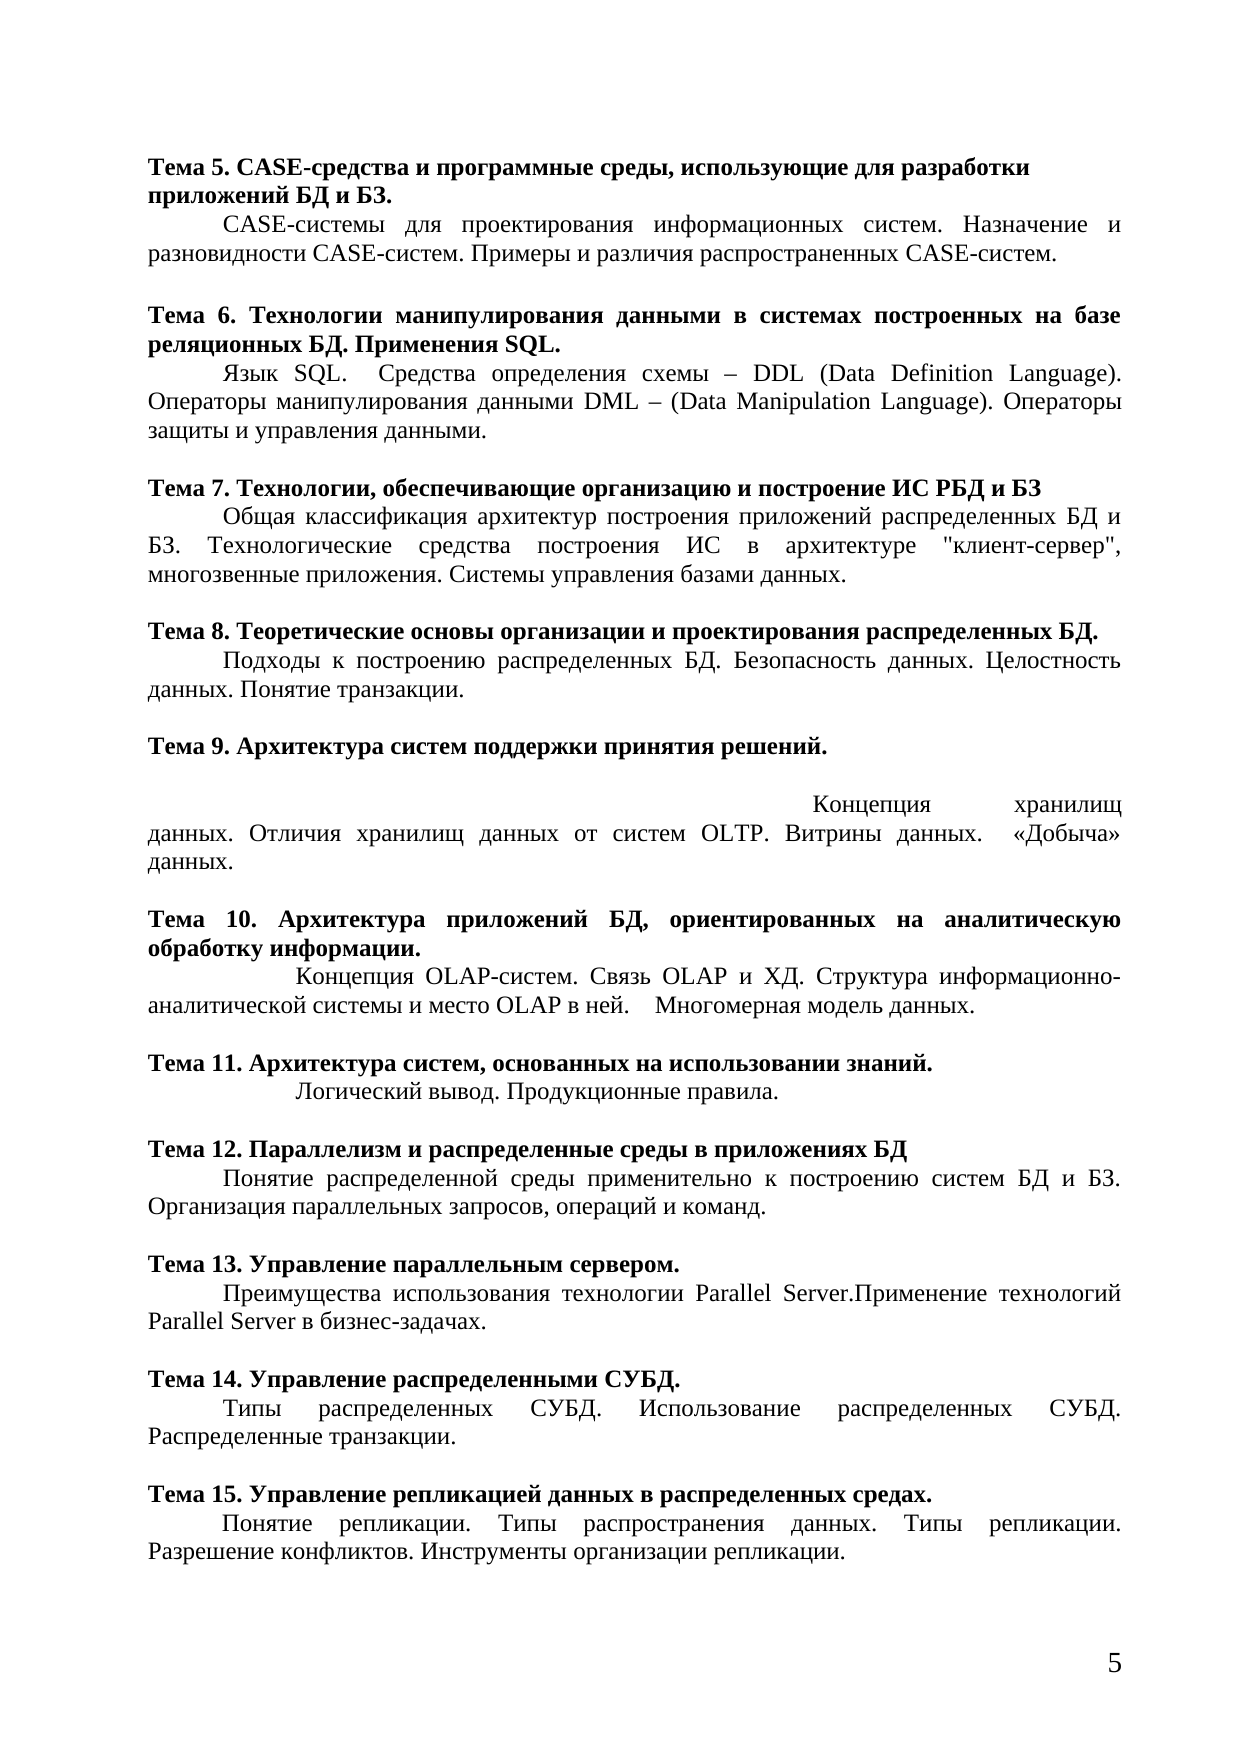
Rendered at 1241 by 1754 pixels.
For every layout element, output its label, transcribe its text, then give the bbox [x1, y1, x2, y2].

text Понятие репликации. Типы распространения данных. Типы репликации. Разрешение конфликтов. Инструменты организации репликации. [148, 1508, 1122, 1565]
text Тема 9. Архитектура систем поддержки принятия решений. [148, 731, 1122, 760]
text Концепция OLAP-систем. Связь OLAP и ХД. Структура информационно-аналитической системы и место OLAP в ней. Многомерная модель данных. [148, 961, 1122, 1019]
text Тема 12. Параллелизм и распределенные среды в приложениях БД [148, 1134, 1122, 1163]
text Понятие распределенной среды применительно к построению систем БД и БЗ. Организация параллельных запросов, операций и команд. [148, 1163, 1122, 1220]
text Язык SQL. Средства определения схемы – DDL (Data Definition Language). Операторы манипулирования данными DML – (Data Manipulation Language). Операторы защиты и управления данными. [148, 358, 1122, 444]
text Тема 10. Архитектура приложений БД, ориентированных на аналитическую обработку информации. [148, 904, 1122, 961]
text Типы распределенных СУБД. Использование распределенных СУБД. Распределенные транзакции. [148, 1393, 1122, 1450]
text Тема 13. Управление параллельным сервером. [148, 1249, 1122, 1278]
text Тема 15. Управление репликацией данных в распределенных средах. [148, 1479, 1122, 1508]
text Тема 6. Технологии манипулирования данными в системах построенных на базе реляционных БД. Применения SQL. [148, 300, 1122, 358]
text Преимущества использования технологии Parallel Server.Применение технологий Parallel Server в бизнес-задачах. [148, 1278, 1122, 1335]
text Тема 11. Архитектура систем, основанных на использовании знаний. [148, 1048, 1122, 1076]
text Тема 5. CASE-средства и программные среды, использующие для разработки приложений БД и БЗ. [148, 152, 1122, 209]
text Подходы к построению распределенных БД. Безопасность данных. Целостность данных. Понятие транзакции. [148, 645, 1122, 703]
text Тема 14. Управление распределенными СУБД. [148, 1364, 1122, 1393]
text Тема 8. Теоретические основы организации и проектирования распределенных БД. [148, 616, 1122, 645]
text Концепция хранилищ данных. Отличия хранилищ данных от систем OLTP. Витрины данных. «Добыча» данных. [148, 760, 1122, 875]
text Логический вывод. Продукционные правила. [148, 1076, 1122, 1105]
text CASE-системы для проектирования информационных систем. Назначение и разновидности CASE-систем. Примеры и различия распространенных CASE-систем. [148, 209, 1122, 267]
text Общая классификация архитектур построения приложений распределенных БД и БЗ. Технологические средства построения ИС в архитектуре "клиент-сервер", многозвенные приложения. Системы управления базами данных. [148, 501, 1122, 588]
text Тема 7. Технологии, обеспечивающие организацию и построение ИС РБД и БЗ [148, 473, 1122, 501]
